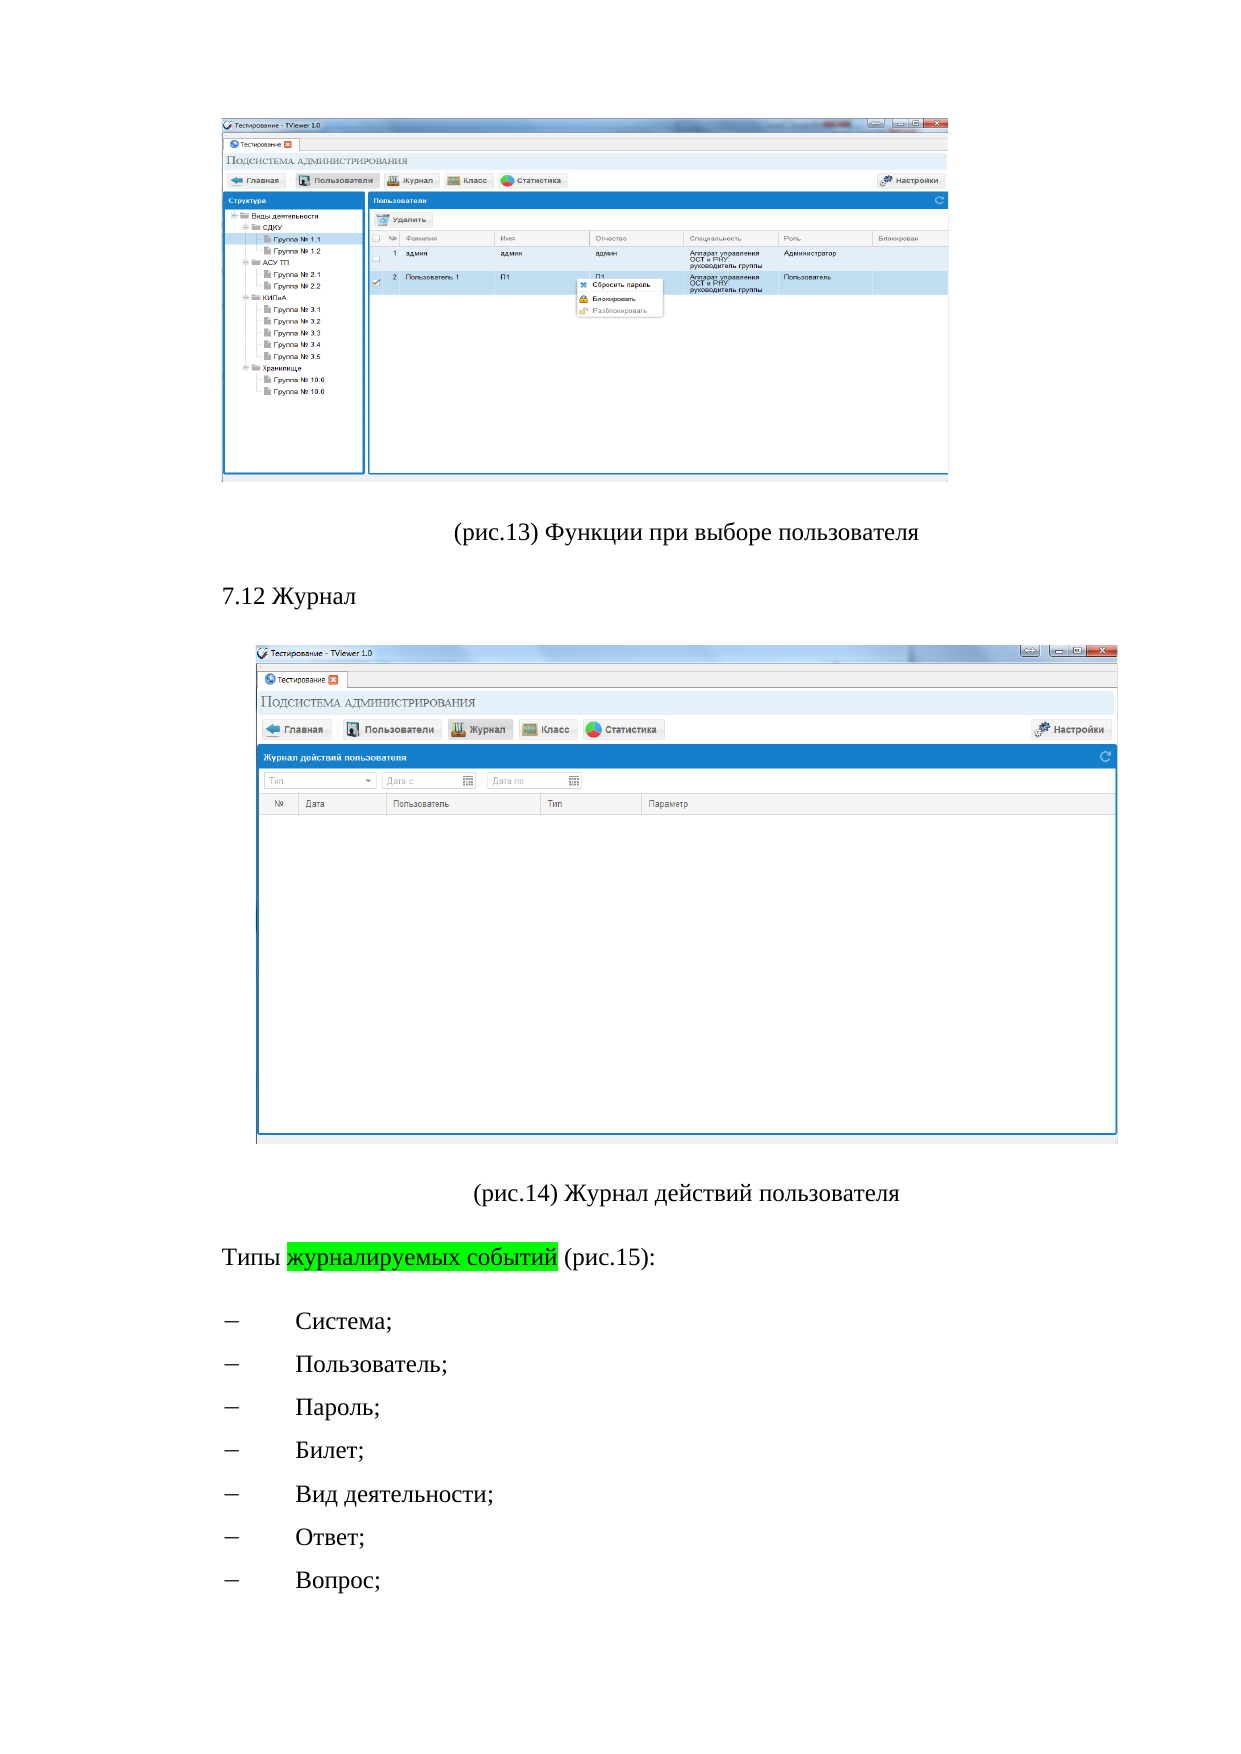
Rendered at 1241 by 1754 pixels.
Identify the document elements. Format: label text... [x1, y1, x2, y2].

text 7.12 Журнал [148, 581, 1152, 610]
list Вопрос; [222, 1565, 1152, 1594]
text Типы журналируемых событий (рис.15): [148, 1242, 287, 1271]
text (рис.13) Функции при выборе пользователя [148, 517, 1152, 546]
list Система; [222, 1306, 1152, 1335]
text Типы журналируемых событий (рис.15): [558, 1242, 1152, 1271]
picture [255, 645, 1118, 1144]
text (рис.14) Журнал действий пользователя [148, 1178, 1152, 1207]
list Пользователь; [222, 1349, 1152, 1378]
list Билет; [222, 1436, 1152, 1464]
list Пароль; [222, 1392, 1152, 1421]
list Ответ; [222, 1522, 1152, 1551]
picture [221, 118, 949, 482]
list Вид деятельности; [222, 1479, 1152, 1507]
